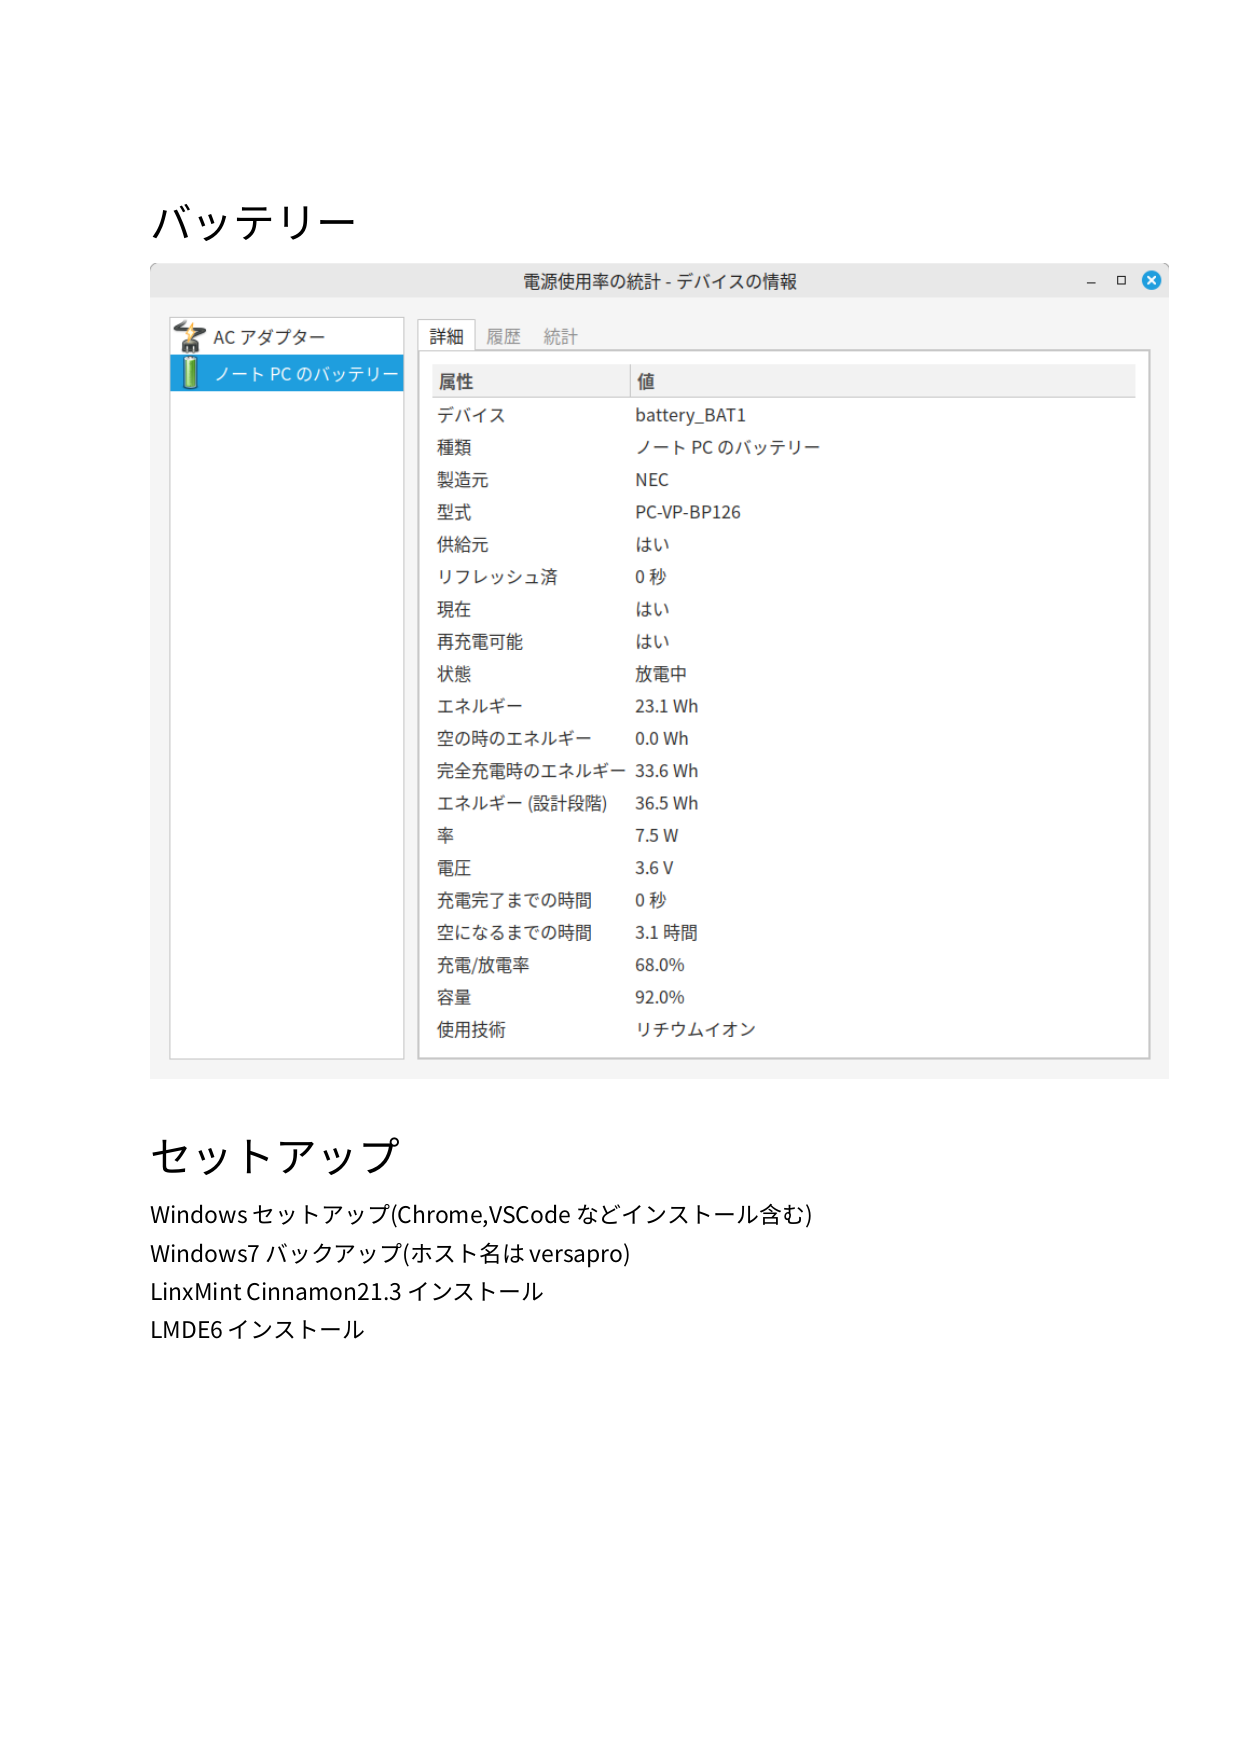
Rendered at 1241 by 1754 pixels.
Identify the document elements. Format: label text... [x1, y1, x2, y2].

text LMDE6インストール [150, 1312, 1152, 1345]
subtitle セットアップ [150, 1124, 1152, 1185]
text Windows7バックアップ(ホスト名はversapro) [150, 1235, 1152, 1269]
text LinxMint Cinnamon21.3インストール [150, 1273, 1152, 1307]
picture [150, 263, 1169, 1079]
text Windowsセットアップ(Chrome,VSCodeなどインストール含む) [150, 1197, 1152, 1231]
subtitle バッテリー [150, 191, 1152, 251]
